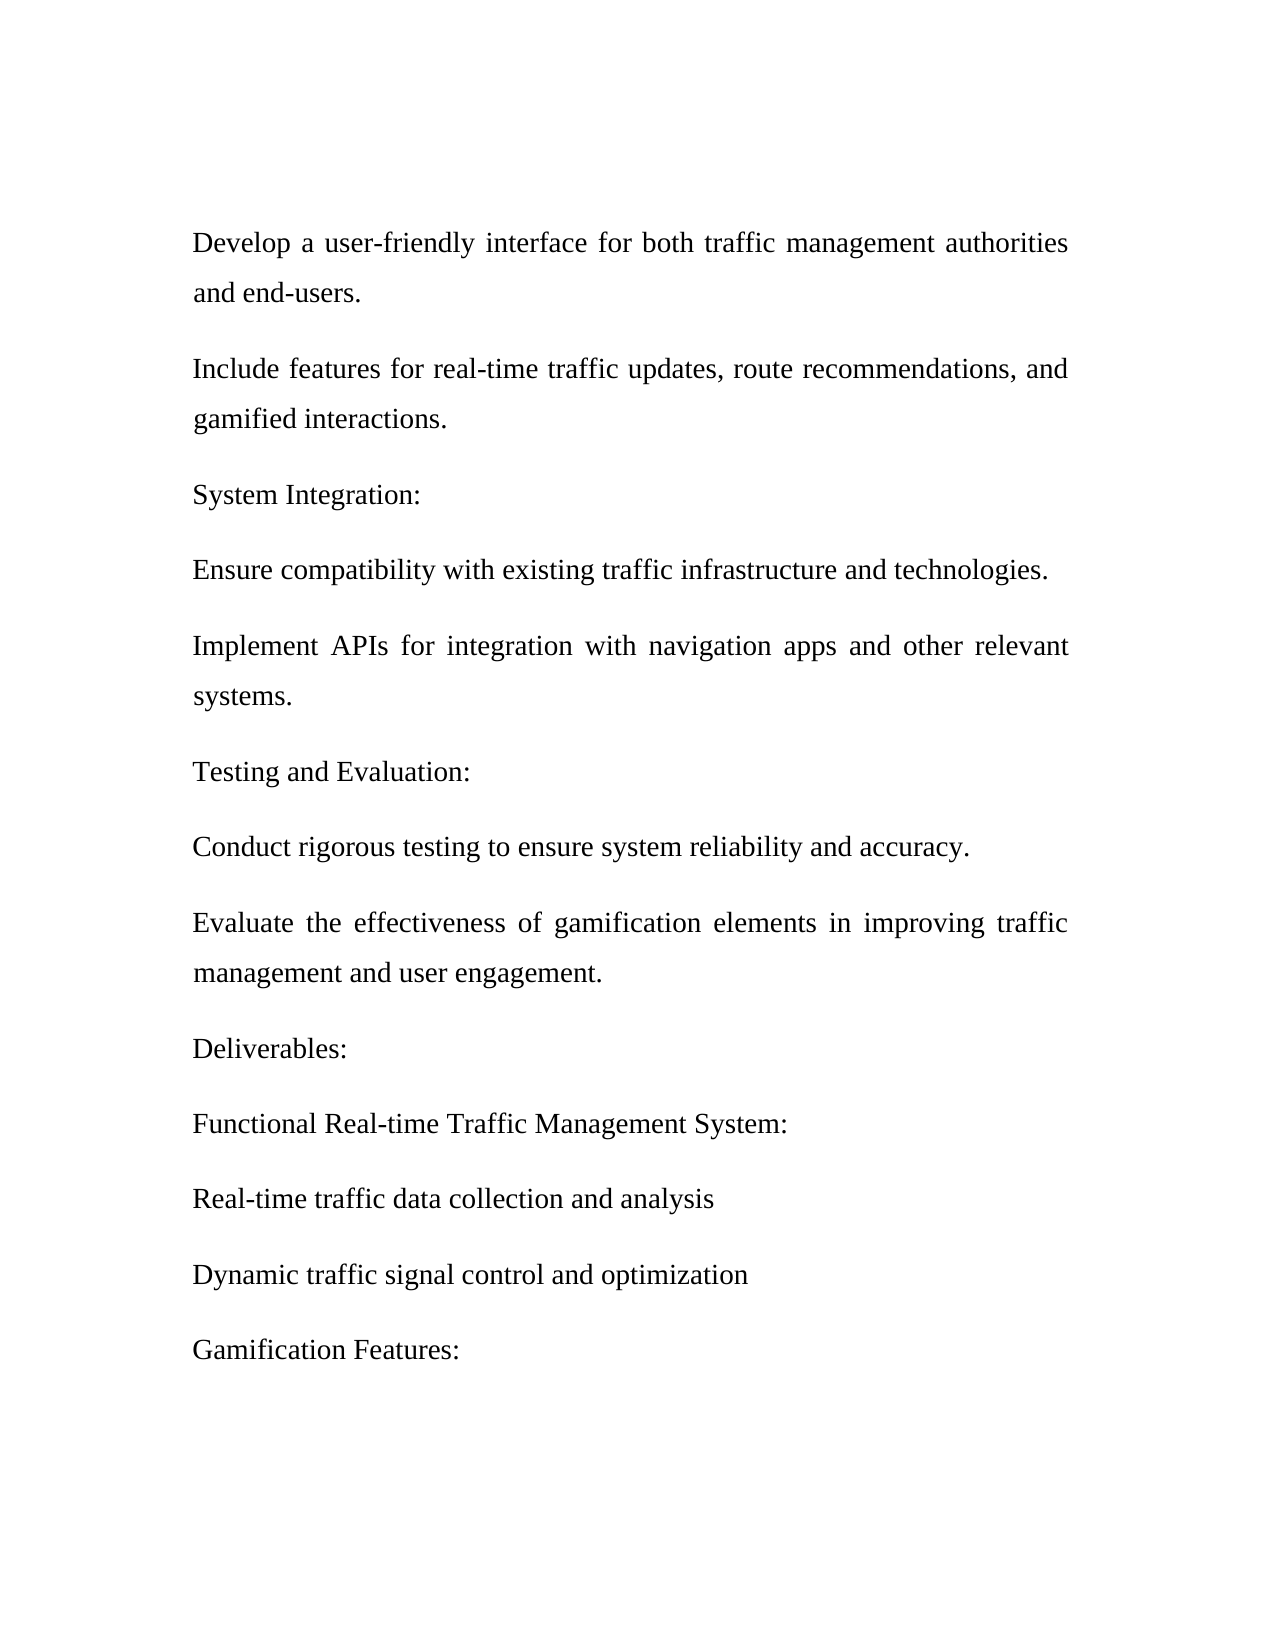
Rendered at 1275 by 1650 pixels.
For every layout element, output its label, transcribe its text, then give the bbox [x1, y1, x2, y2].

text Conduct rigorous testing to ensure system reliability and accuracy. [192, 829, 1069, 863]
text Evaluate the effectiveness of gamification elements in improving traffic management and user engagement. [192, 905, 1069, 989]
text Include features for real-time traffic updates, route recommendations, and gamified interactions. [192, 351, 1069, 435]
text Dynamic traffic signal control and optimization [192, 1257, 1069, 1291]
text Gamification Features: [192, 1332, 1069, 1366]
text Functional Real-time Traffic Management System: [192, 1106, 1069, 1140]
text Deliverables: [192, 1031, 1069, 1064]
text System Integration: [192, 477, 1069, 511]
text Real-time traffic data collection and analysis [192, 1182, 1069, 1215]
text Testing and Evaluation: [192, 754, 1069, 787]
text Implement APIs for integration with navigation apps and other relevant systems. [192, 628, 1069, 712]
text Ensure compatibility with existing traffic infrastructure and technologies. [192, 552, 1069, 586]
text Develop a user-friendly interface for both traffic management authorities and end-users. [192, 225, 1069, 309]
